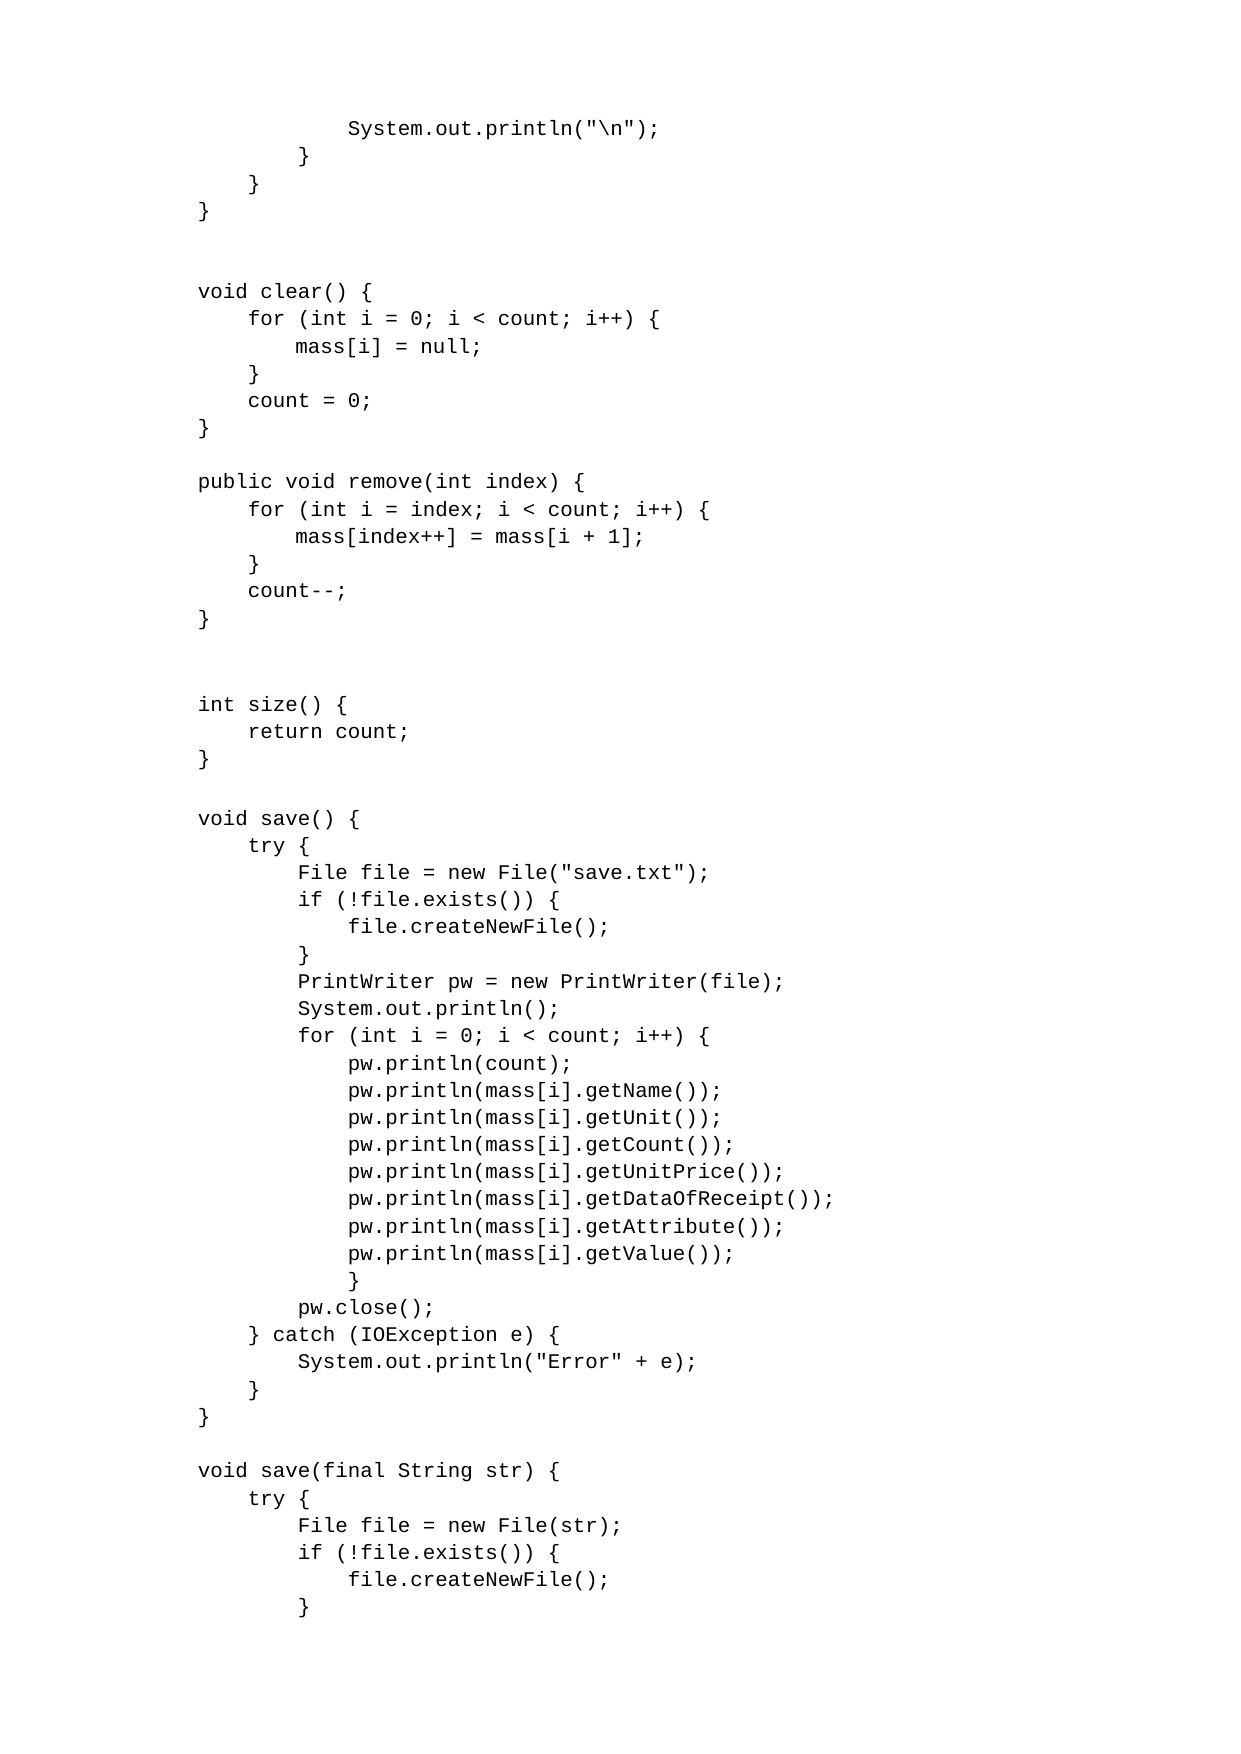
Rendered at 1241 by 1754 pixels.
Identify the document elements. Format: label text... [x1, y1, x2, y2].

text File file = new File(str); [148, 1515, 1122, 1538]
text for (int i = 0; i < count; i++) { [148, 1025, 1122, 1049]
text try { [148, 835, 1122, 859]
text pw.println(mass[i].getValue()); [148, 1243, 1122, 1266]
text pw.println(mass[i].getDataOfReceipt()); [148, 1188, 1122, 1212]
text count = 0; [148, 390, 1122, 414]
text System.out.println("\n"); [148, 118, 1122, 142]
text } catch (IOException e) { [148, 1324, 1122, 1348]
text mass[i] = null; [148, 336, 1122, 359]
text } [148, 607, 1122, 631]
text int size() { [148, 694, 1122, 718]
text pw.println(mass[i].getCount()); [148, 1134, 1122, 1158]
text PrintWriter pw = new PrintWriter(file); [148, 971, 1122, 994]
text } [148, 748, 1122, 772]
text } [148, 200, 1122, 223]
text if (!file.exists()) { [148, 889, 1122, 913]
text } [148, 1406, 1122, 1429]
text } [148, 1379, 1122, 1402]
text for (int i = 0; i < count; i++) { [148, 308, 1122, 332]
text File file = new File("save.txt"); [148, 862, 1122, 886]
text pw.println(mass[i].getAttribute()); [148, 1216, 1122, 1239]
text System.out.println("Error" + e); [148, 1352, 1122, 1375]
text mass[index++] = mass[i + 1]; [148, 526, 1122, 549]
text System.out.println(); [148, 998, 1122, 1022]
text count--; [148, 580, 1122, 604]
text } [148, 944, 1122, 967]
text pw.println(mass[i].getName()); [148, 1080, 1122, 1103]
text } [148, 172, 1122, 196]
text } [148, 1270, 1122, 1294]
text void clear() { [148, 281, 1122, 305]
text pw.close(); [148, 1297, 1122, 1321]
text pw.println(mass[i].getUnitPrice()); [148, 1161, 1122, 1185]
text void save(final String str) { [148, 1460, 1122, 1484]
text public void remove(int index) { [148, 472, 1122, 495]
text file.createNewFile(); [148, 1569, 1122, 1593]
text try { [148, 1487, 1122, 1511]
text } [148, 553, 1122, 577]
text return count; [148, 721, 1122, 745]
text } [148, 417, 1122, 441]
text } [148, 145, 1122, 169]
text for (int i = index; i < count; i++) { [148, 499, 1122, 522]
text pw.println(mass[i].getUnit()); [148, 1107, 1122, 1131]
text void save() { [148, 808, 1122, 831]
text pw.println(count); [148, 1052, 1122, 1076]
text } [148, 363, 1122, 386]
text } [148, 1596, 1122, 1620]
text if (!file.exists()) { [148, 1542, 1122, 1566]
text file.createNewFile(); [148, 917, 1122, 940]
